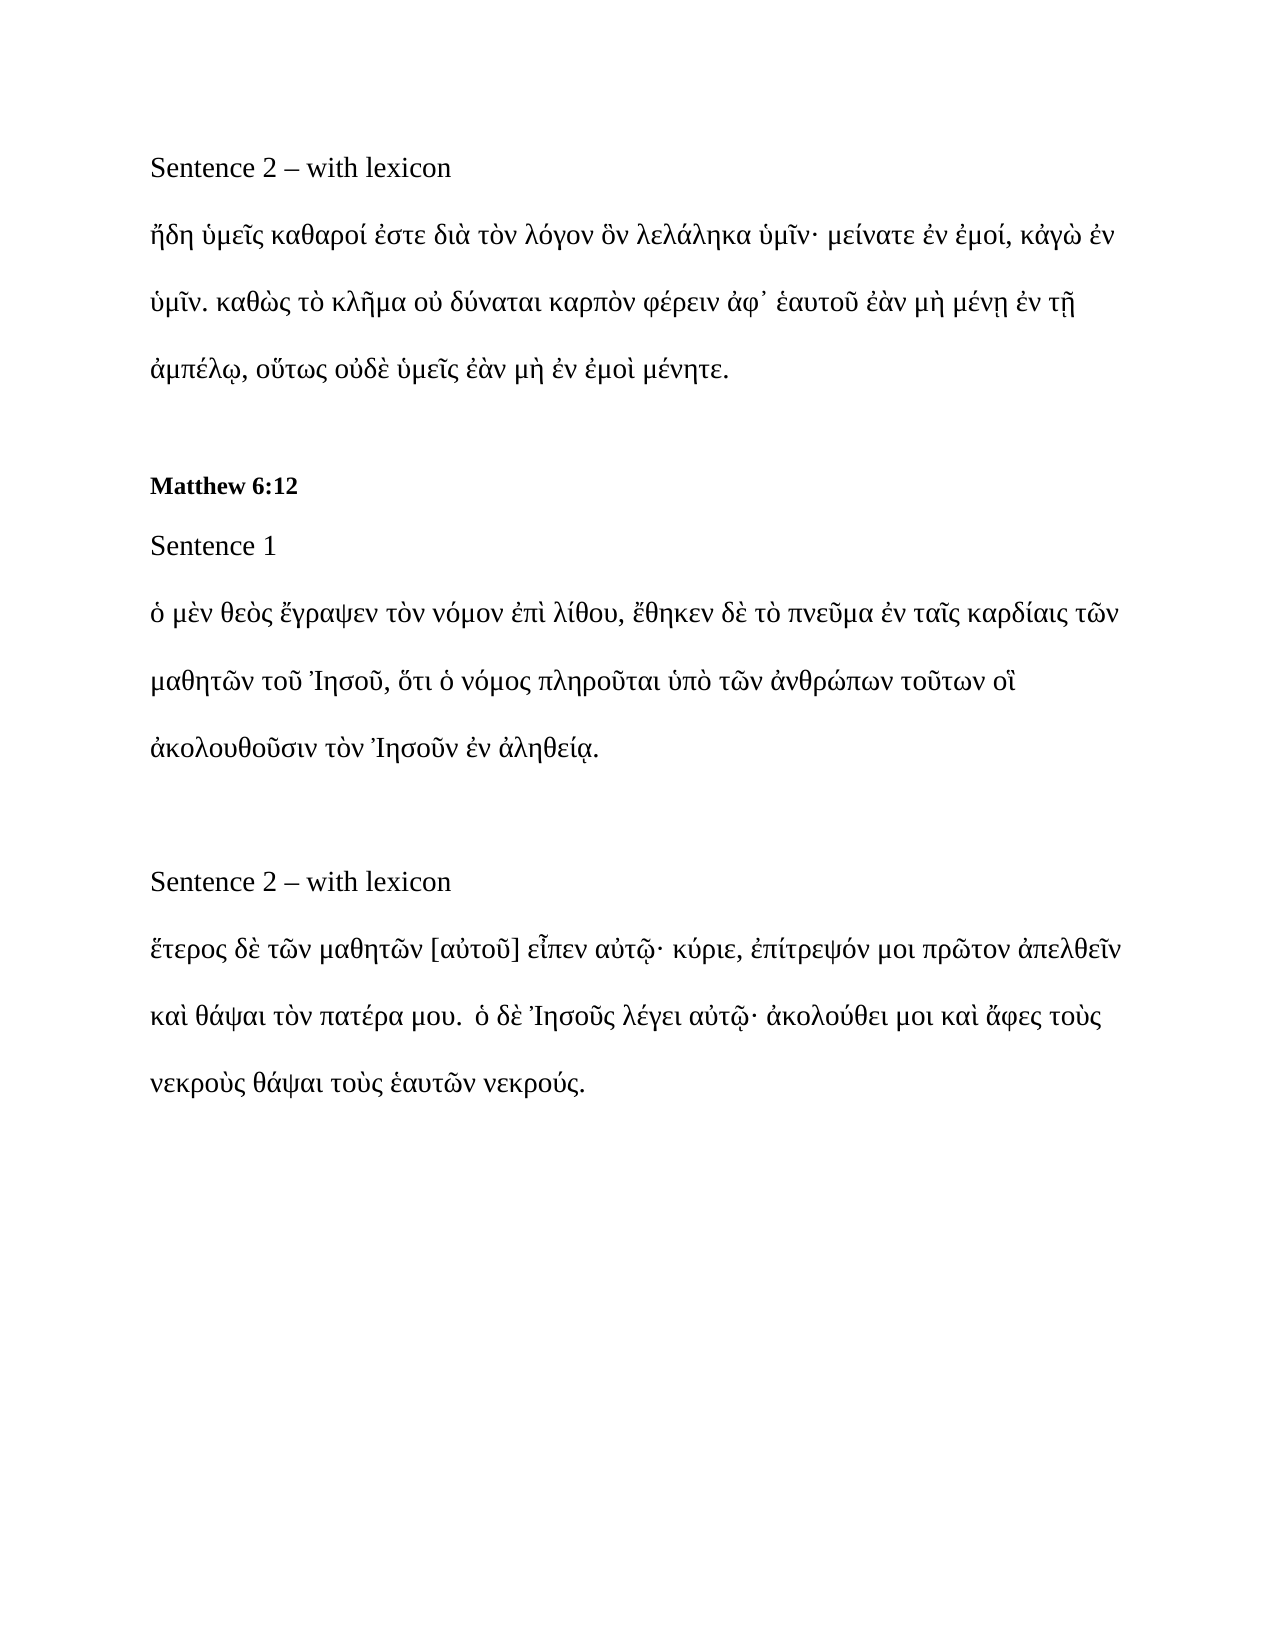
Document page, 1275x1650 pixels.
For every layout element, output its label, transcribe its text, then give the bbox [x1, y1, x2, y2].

text ἀμπέλῳ, οὕτως οὐδὲ ὑμεῖς ἐὰν μὴ ἐν ἐμοὶ μένητε. [150, 351, 1125, 385]
text Sentence 2 – with lexicon [150, 150, 1125, 183]
text Sentence 1 [150, 528, 1125, 562]
text ἀκολουθοῦσιν τὸν Ἰησοῦν ἐν ἀληθείᾳ. [150, 730, 1125, 763]
text Sentence 2 – with lexicon [150, 864, 1125, 897]
text καὶ θάψαι τὸν πατέρα μου. ὁ δὲ Ἰησοῦς λέγει αὐτῷ· ἀκολούθει μοι καὶ ἄφες τοὺς [150, 998, 1125, 1032]
text ἤδη ὑμεῖς καθαροί ἐστε διὰ τὸν λόγον ὃν λελάληκα ὑμῖν· μείνατε ἐν ἐμοί, κἀγὼ ἐν [150, 217, 1125, 251]
text ὑμῖν. καθὼς τὸ κλῆμα οὐ δύναται καρπὸν φέρειν ἀφ᾽ ἑαυτοῦ ἐὰν μὴ μένῃ ἐν τῇ [150, 284, 1125, 318]
text ἕτερος δὲ τῶν μαθητῶν [αὐτοῦ] εἶπεν αὐτῷ· κύριε, ἐπίτρεψόν μοι πρῶτον ἀπελθεῖν [150, 931, 1125, 964]
text ὁ μὲν θεὸς ἔγραψεν τὸν νόμον ἐπὶ λίθου, ἔθηκεν δὲ τὸ πνεῦμα ἐν ταῖς καρδίαις τῶν [150, 596, 1125, 629]
text Matthew 6:12 [150, 471, 1125, 500]
text μαθητῶν τοῦ Ἰησοῦ, ὅτι ὁ νόμος πληροῦται ὑπὸ τῶν ἀνθρώπων τοῦτων οἳ [150, 663, 1125, 696]
text νεκροὺς θάψαι τοὺς ἑαυτῶν νεκρούς. [150, 1065, 1125, 1099]
